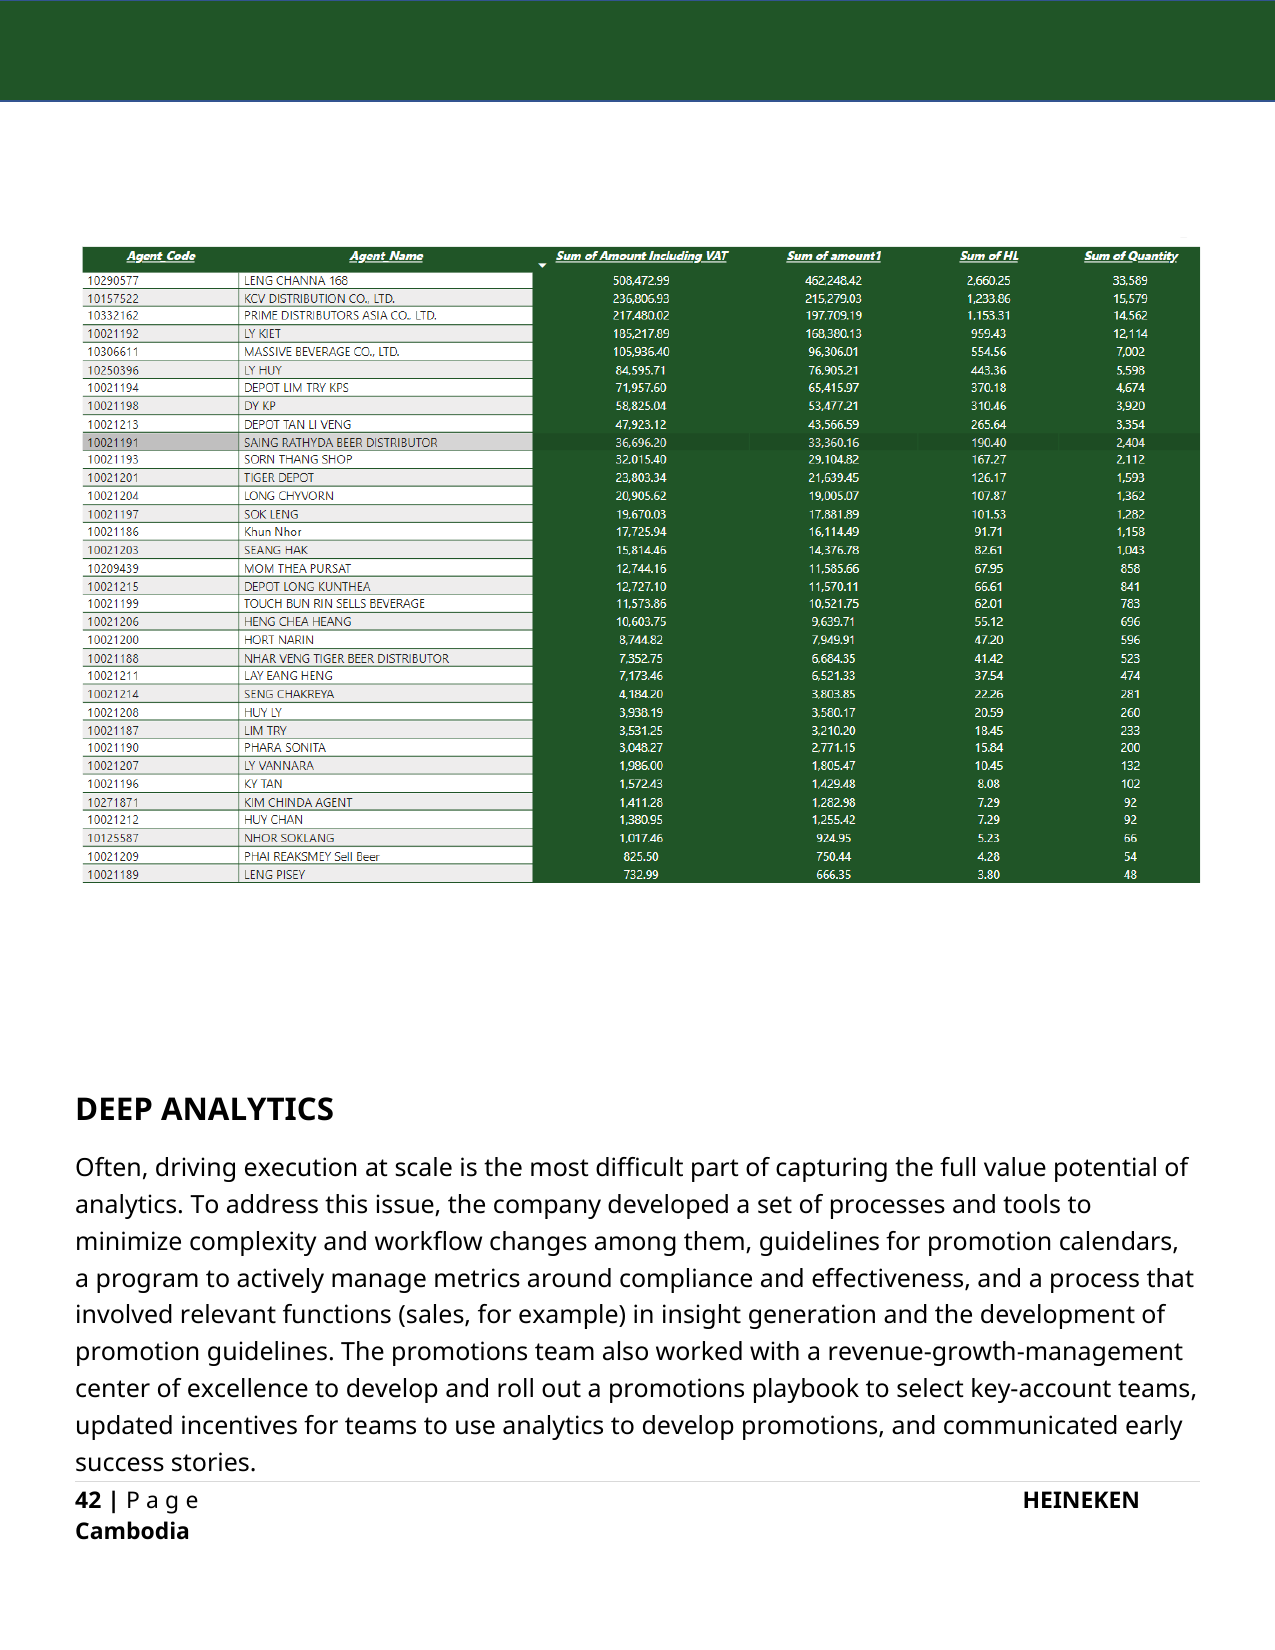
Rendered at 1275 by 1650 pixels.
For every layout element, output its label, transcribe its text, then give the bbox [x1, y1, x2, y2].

text Often, driving execution at scale is the most difficult part of capturing the full value potential of analytics. To address this issue, the company developed a set of processes and tools to minimize complexity and workflow changes among them, guidelines for promotion calendars, a program to actively manage metrics around compliance and effectiveness, and a process that involved relevant functions (sales, for example) in insight generation and the development of promotion guidelines. The promotions team also worked with a revenue-growth-management center of excellence to develop and roll out a promotions playbook to select key-account teams, updated incentives for teams to use analytics to develop promotions, and communicated early success stories. [75, 1150, 1200, 1478]
text DEEP ANALYTICS [75, 1087, 1200, 1130]
picture [75, 237, 1200, 883]
